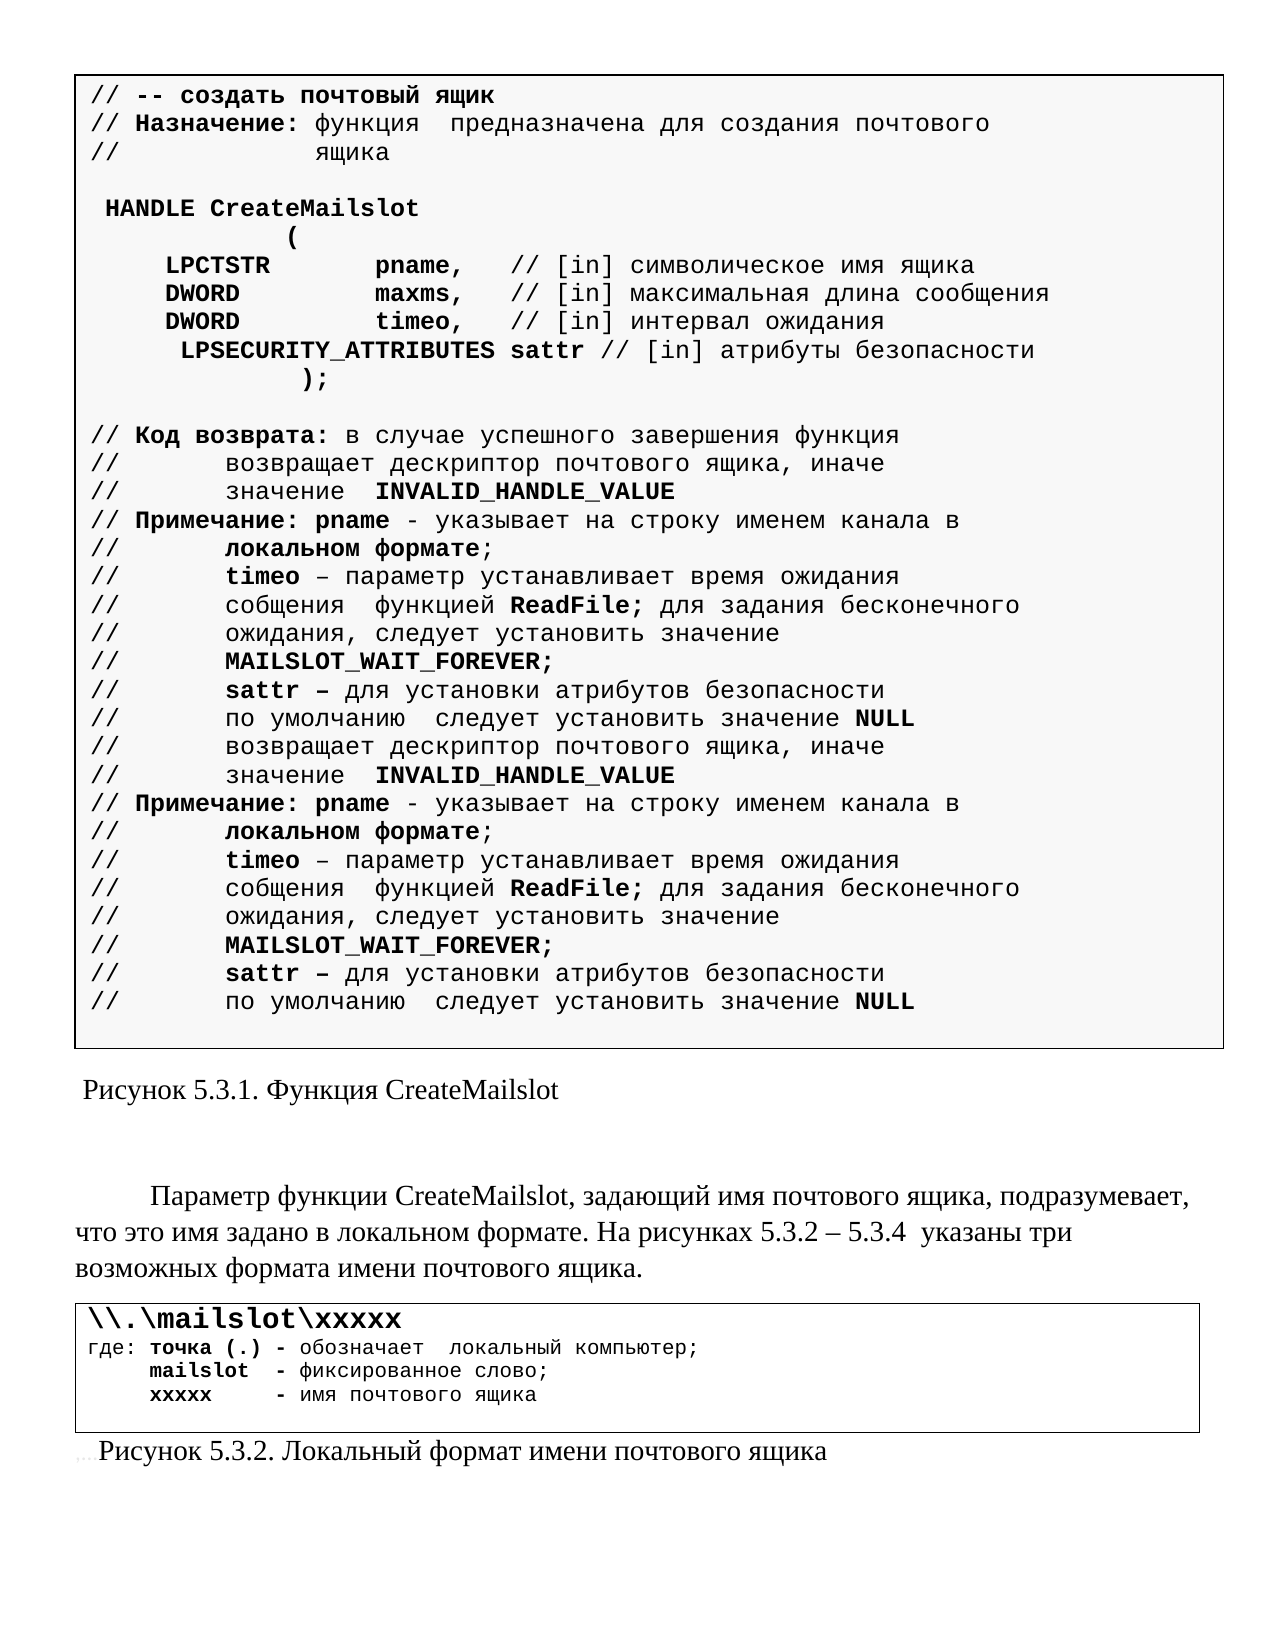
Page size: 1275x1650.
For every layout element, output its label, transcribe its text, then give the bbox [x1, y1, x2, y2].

table_header \\.\mailslot\xxxxx где: точка (.) - обозначает локальный компьютер; mailslot - фиксированное слово; xxxxx - имя почтового ящика [76, 1304, 1199, 1432]
text Параметр функции CreateMailslot, задающий имя почтового ящика, подразумевает, что это имя задано в локальном формате. На рисунках 5.3.2 – 5.3.4 указаны три возможных формата имени почтового ящика. [75, 1178, 1200, 1283]
text Рисунок 5.3.1. Функция CreateMailslot [75, 1072, 1200, 1106]
text ,...Рисунок 5.3.2. Локальный формат имени почтового ящика [75, 1433, 1200, 1466]
